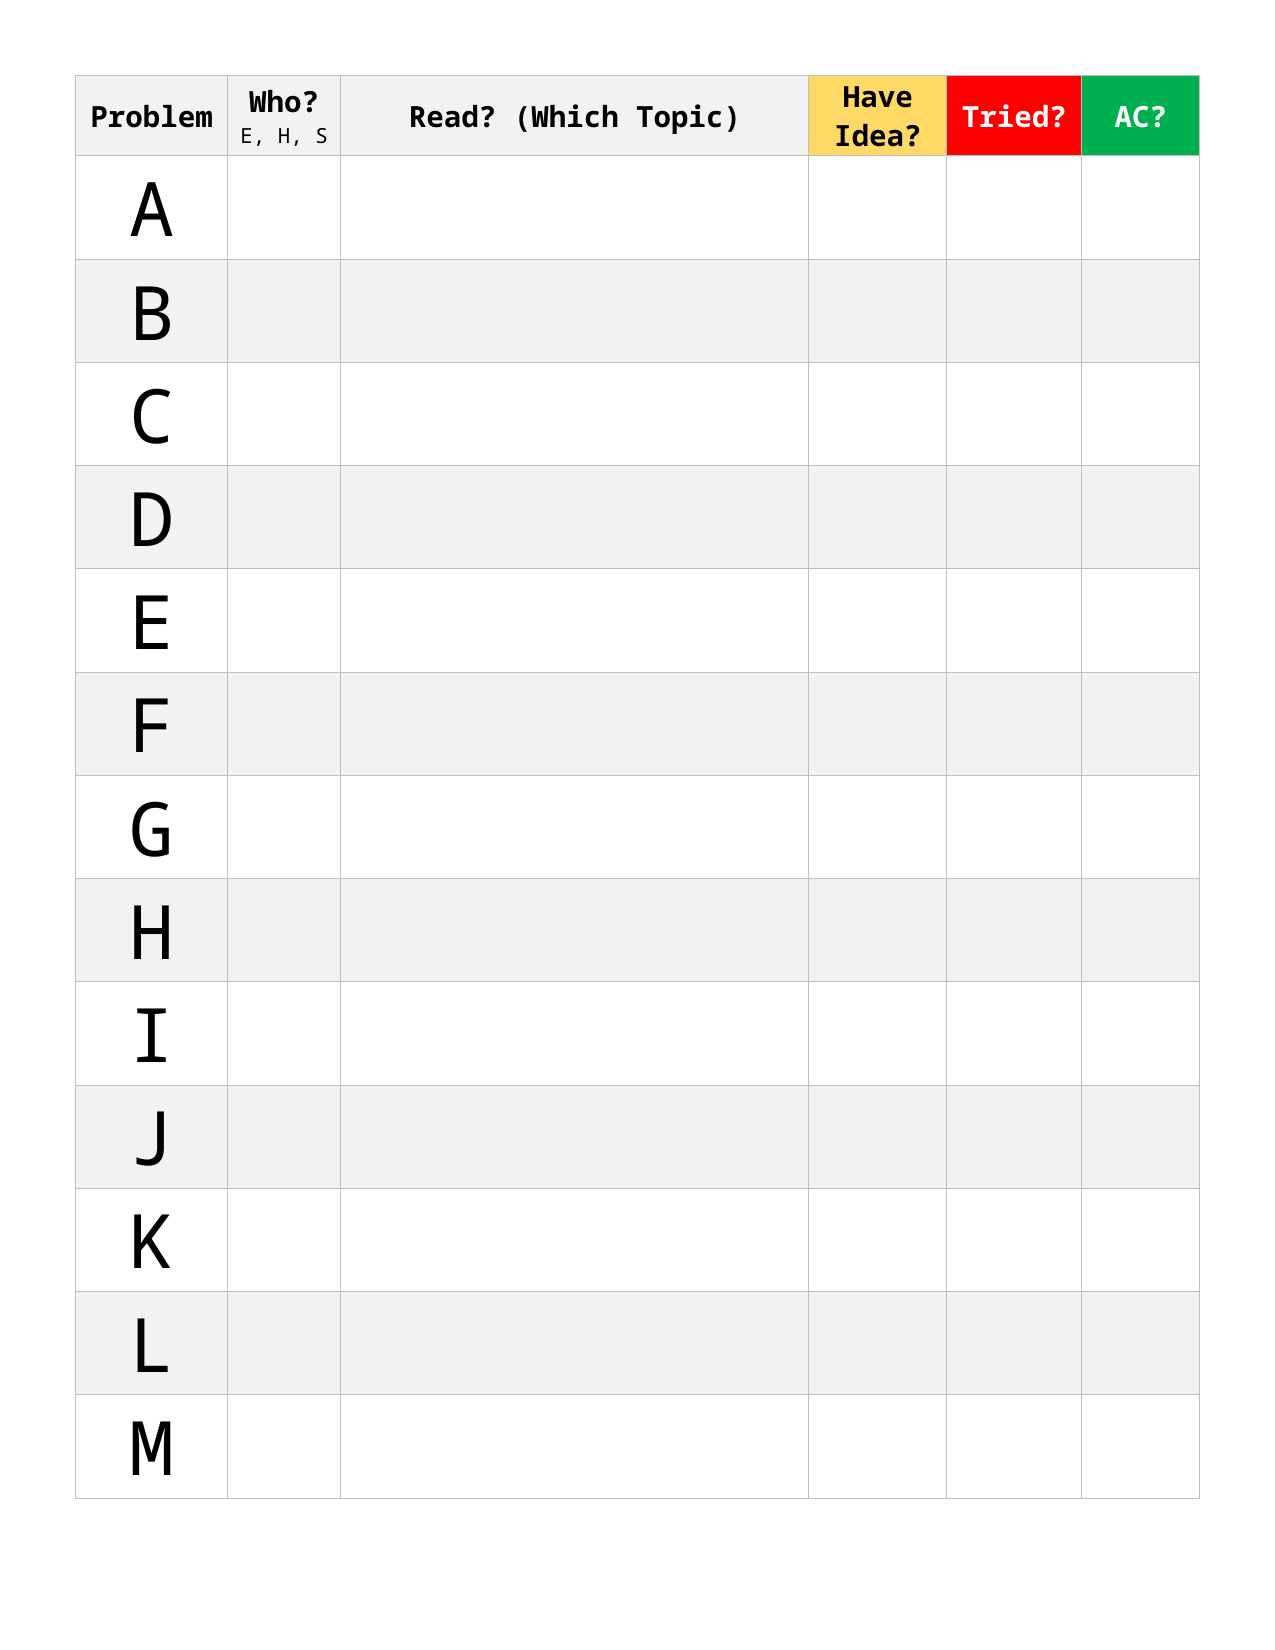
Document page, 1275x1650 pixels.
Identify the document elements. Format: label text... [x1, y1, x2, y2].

table_cell [809, 466, 946, 568]
table_cell F [76, 673, 227, 775]
table_cell [947, 466, 1081, 568]
table_cell K [76, 1189, 227, 1291]
table_cell [228, 156, 340, 259]
table_header Read? (Which Topic) [341, 76, 808, 155]
table_cell [809, 569, 946, 672]
table_cell [947, 363, 1081, 465]
table_cell [809, 673, 946, 775]
table_cell [1082, 982, 1199, 1084]
table_cell [228, 569, 340, 672]
table_cell [809, 1189, 946, 1291]
table_cell [809, 879, 946, 981]
table_cell [228, 776, 340, 878]
table_cell [228, 1189, 340, 1291]
table_cell C [76, 363, 227, 465]
table_cell [228, 673, 340, 775]
table_cell [947, 1189, 1081, 1291]
table_cell [1082, 1189, 1199, 1291]
table_cell [947, 1395, 1081, 1497]
table_cell [1082, 673, 1199, 775]
table_cell [1082, 1395, 1199, 1497]
table_cell [341, 466, 808, 568]
table_header AC? [1082, 76, 1199, 155]
table_cell [341, 1189, 808, 1291]
table_cell [341, 776, 808, 878]
table_cell B [76, 260, 227, 362]
table_cell A [76, 156, 227, 259]
table_header Tried? [947, 76, 1081, 155]
table_cell L [76, 1292, 227, 1394]
table_cell [947, 879, 1081, 981]
table_cell [809, 982, 946, 1084]
table_cell [228, 982, 340, 1084]
table_header Problem [76, 76, 227, 155]
table_cell [228, 1292, 340, 1394]
table_cell [809, 1395, 946, 1497]
table_cell [809, 260, 946, 362]
table_cell [341, 1292, 808, 1394]
table_cell [1082, 879, 1199, 981]
table_cell [1082, 363, 1199, 465]
table_cell [1082, 1086, 1199, 1188]
table_cell [1082, 260, 1199, 362]
table_header Have Idea? [809, 76, 946, 155]
table_cell [228, 879, 340, 981]
table_cell I [76, 982, 227, 1084]
table_cell [341, 363, 808, 465]
table_cell [341, 260, 808, 362]
table_cell [1082, 1292, 1199, 1394]
table_cell [341, 569, 808, 672]
table_cell [947, 260, 1081, 362]
table_header Who? E, H, S [228, 76, 340, 155]
table_cell [341, 982, 808, 1084]
table_cell [809, 1292, 946, 1394]
table_cell [809, 363, 946, 465]
table_cell J [76, 1086, 227, 1188]
table_cell [228, 1086, 340, 1188]
table_cell [341, 1086, 808, 1188]
table_cell [947, 776, 1081, 878]
table_cell [341, 156, 808, 259]
table_cell [228, 260, 340, 362]
table_cell [947, 1292, 1081, 1394]
table_cell E [76, 569, 227, 672]
table_cell [228, 363, 340, 465]
table_cell [947, 982, 1081, 1084]
table_cell M [76, 1395, 227, 1497]
table_cell [947, 156, 1081, 259]
table_cell [947, 673, 1081, 775]
table_cell [809, 1086, 946, 1188]
table_cell [341, 1395, 808, 1497]
table_cell [947, 1086, 1081, 1188]
table_cell [1082, 466, 1199, 568]
table_cell H [76, 879, 227, 981]
table_cell [228, 466, 340, 568]
table_cell [1082, 776, 1199, 878]
table_cell D [76, 466, 227, 568]
table_cell [1082, 156, 1199, 259]
table_cell [809, 776, 946, 878]
table_cell [341, 673, 808, 775]
table_cell [341, 879, 808, 981]
table_cell [809, 156, 946, 259]
table_cell [947, 569, 1081, 672]
table_cell [228, 1395, 340, 1497]
table_cell G [76, 776, 227, 878]
table_cell [1082, 569, 1199, 672]
